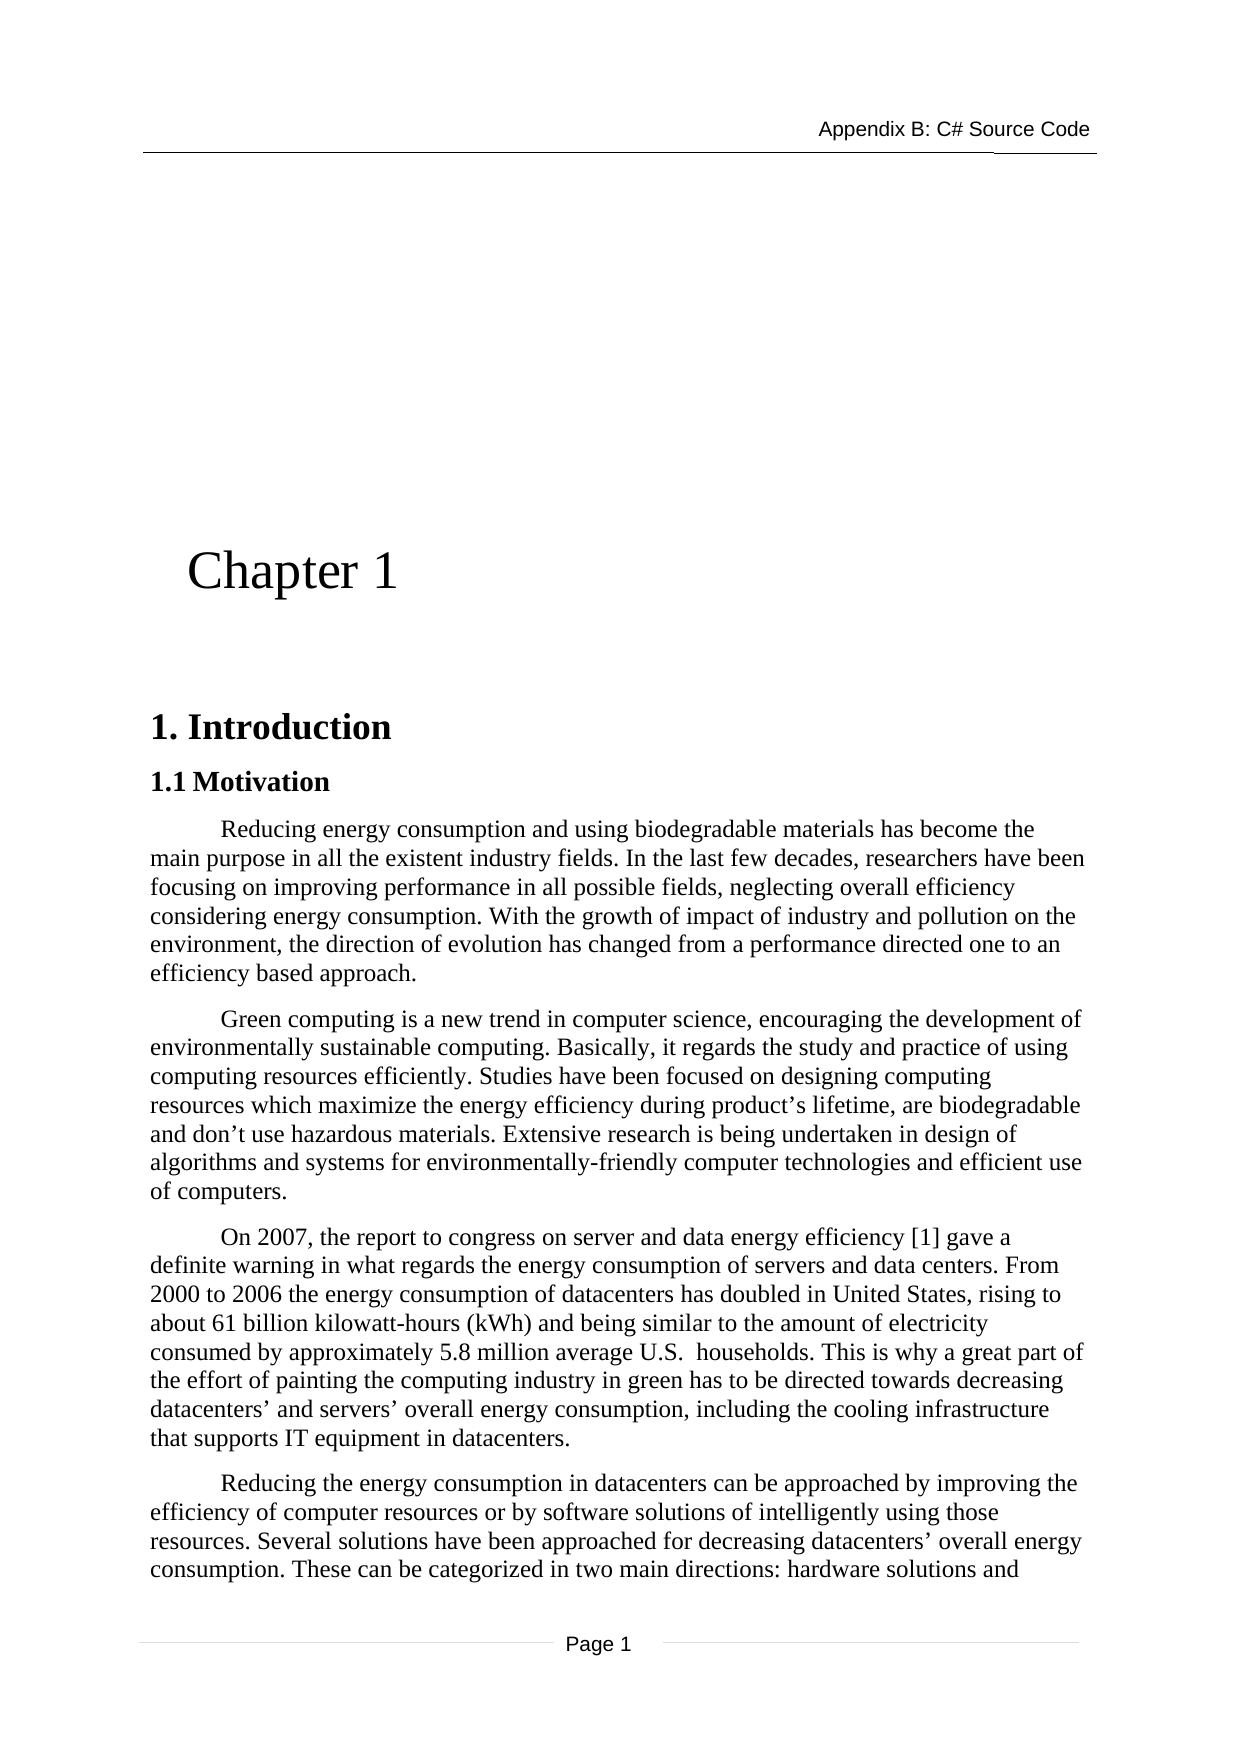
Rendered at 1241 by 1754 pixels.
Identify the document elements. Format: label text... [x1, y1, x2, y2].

text On 2007, the report to congress on server and data energy efficiency [1] gave a definite warning in what regards the energy consumption of servers and data centers. From 2000 to 2006 the energy consumption of datacenters has doubled in United States, rising to about 61 billion kilowatt-hours (kWh) and being similar to the amount of electricity consumed by approximately 5.8 million average U.S. households. This is why a great part of the effort of painting the computing industry in green has to be directed towards decreasing datacenters’ and servers’ overall energy consumption, including the cooling infrastructure that supports IT equipment in datacenters. [150, 1222, 1090, 1452]
text Green computing is a new trend in computer science, encouraging the development of environmentally sustainable computing. Basically, it regards the study and practice of using computing resources efficiently. Studies have been focused on designing computing resources which maximize the energy efficiency during product’s lifetime, are biodegradable and don’t use hazardous materials. Extensive research is being undertaken in design of algorithms and systems for environmentally-friendly computer technologies and efficient use of computers. [150, 1004, 1090, 1205]
subtitle Motivation [150, 764, 1090, 798]
subtitle Introduction [150, 704, 1090, 748]
text Reducing energy consumption and using biodegradable materials has become the main purpose in all the existent industry fields. In the last few decades, researchers have been focusing on improving performance in all possible fields, neglecting overall efficiency considering energy consumption. With the growth of impact of industry and pollution on the environment, the direction of evolution has changed from a performance directed one to an efficiency based approach. [150, 814, 1090, 987]
list Chapter 1 [187, 538, 1090, 600]
